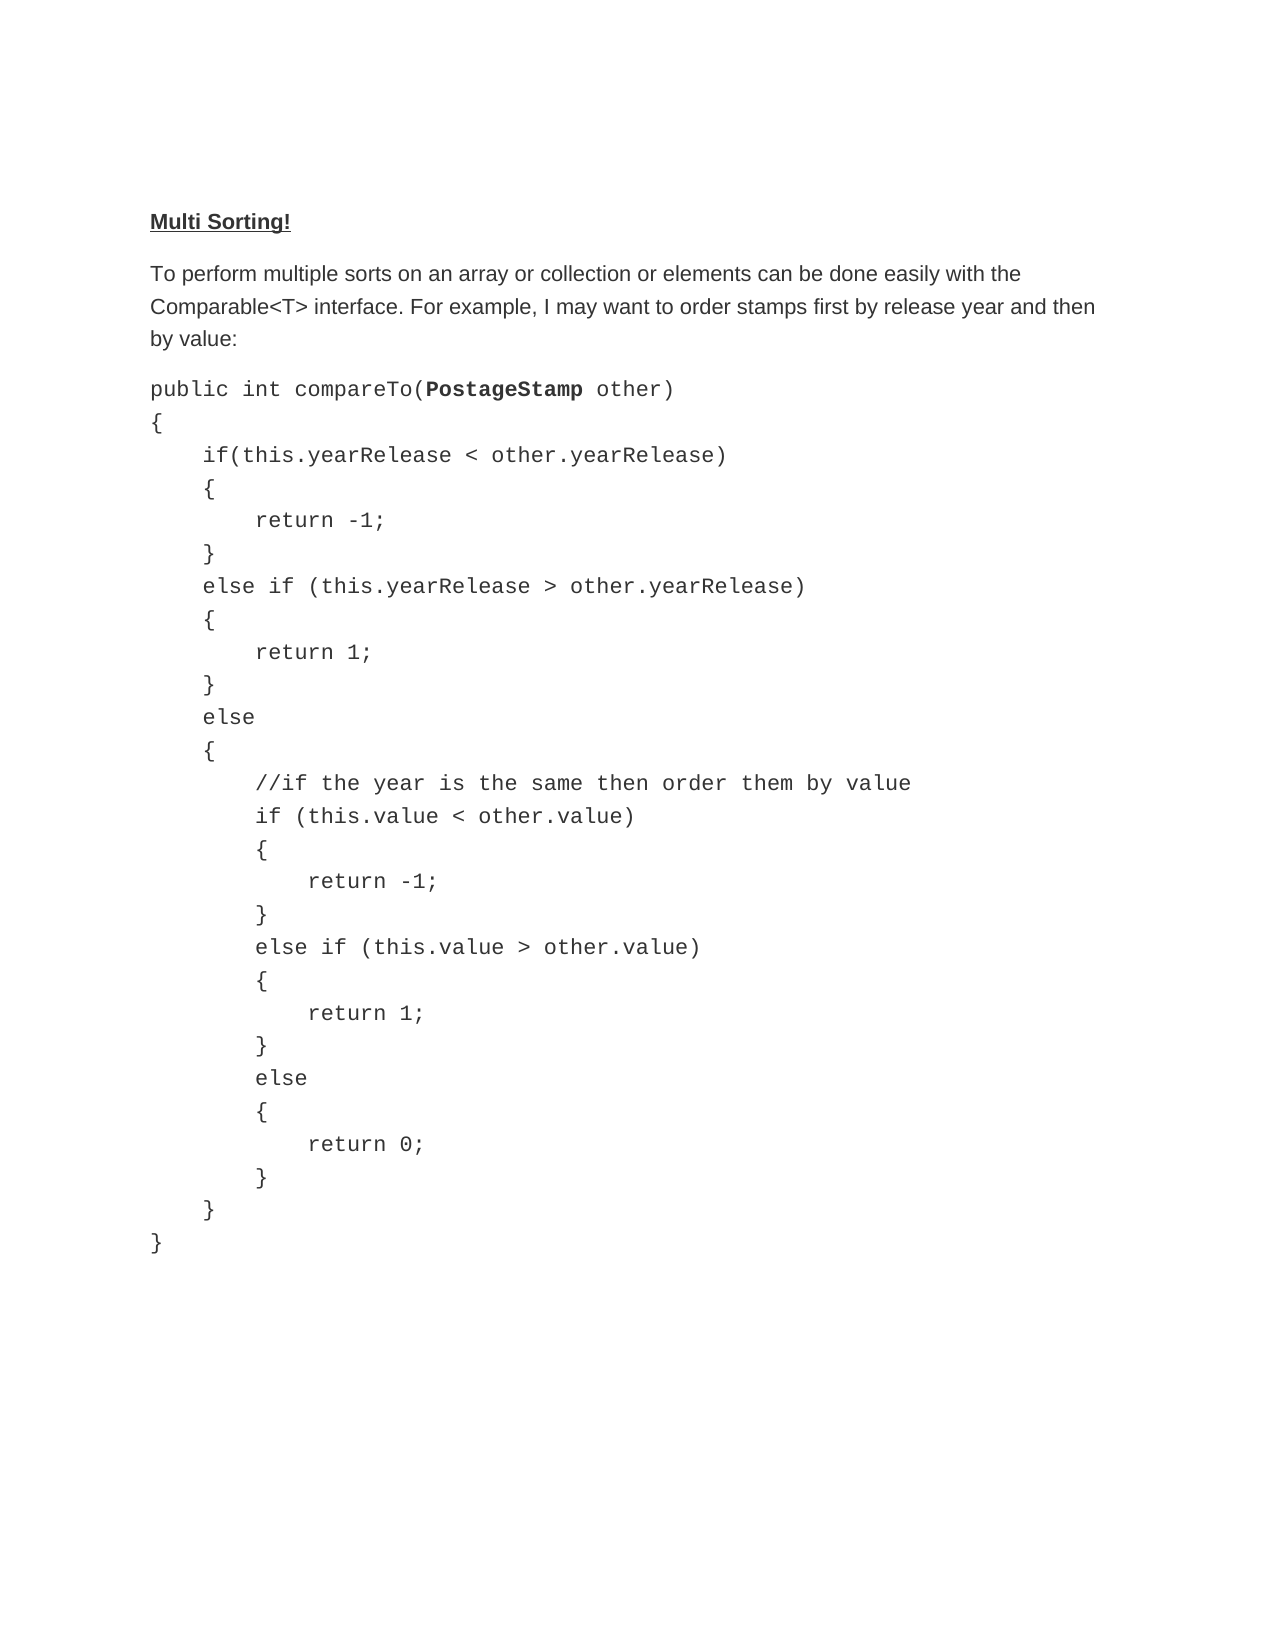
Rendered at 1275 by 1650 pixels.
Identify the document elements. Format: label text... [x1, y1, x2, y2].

text Multi Sorting! [150, 202, 1125, 234]
text To perform multiple sorts on an array or collection or elements can be done easily with the Comparable<T> interface. For example, I may want to order stamps first by release year and then by value: [150, 253, 1125, 352]
text public int compareTo(PostageStamp other) { if(this.yearRelease < other.yearRelease) { return -1; } else if (this.yearRelease > other.yearRelease) { return 1; } else { //if the year is the same then order them by value if (this.value < other.value) { return -1; } else if (this.value > other.value) { return 1; } else { return 0; } } } [150, 370, 1125, 1256]
